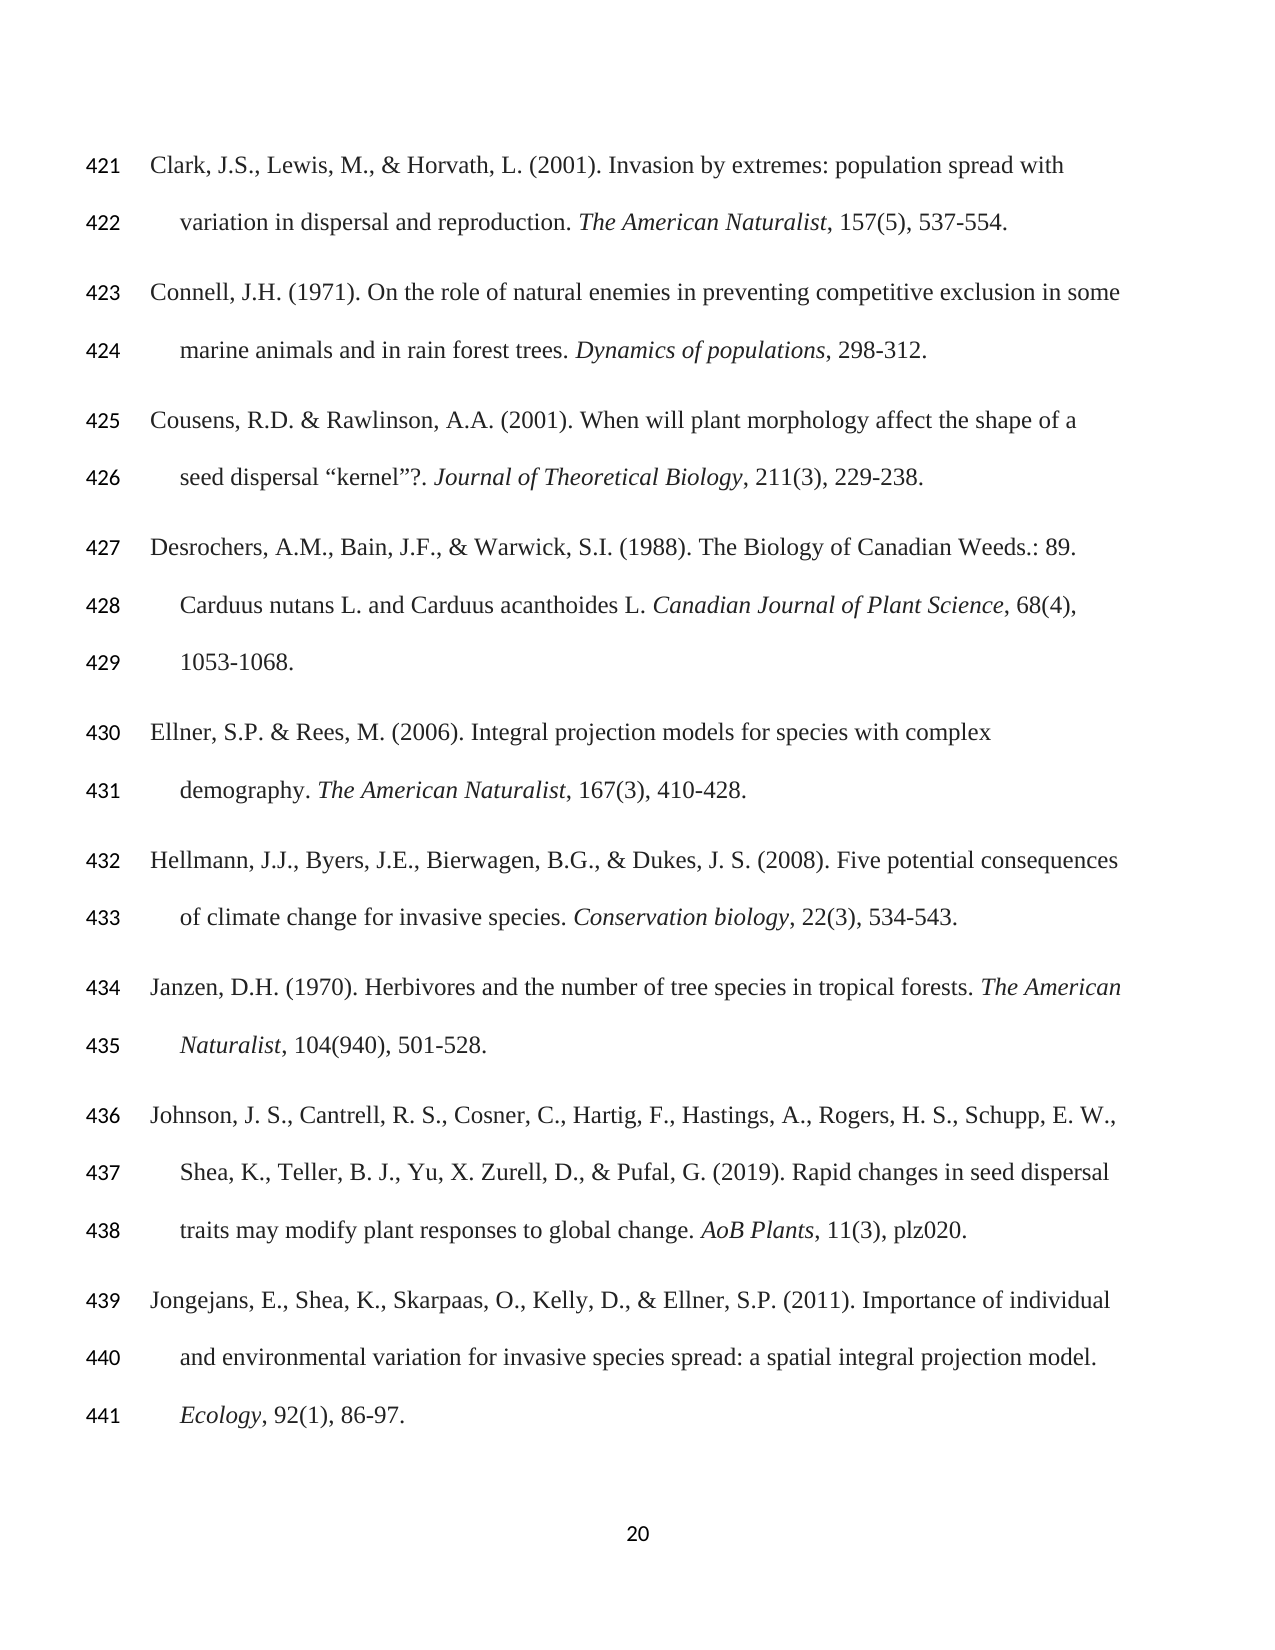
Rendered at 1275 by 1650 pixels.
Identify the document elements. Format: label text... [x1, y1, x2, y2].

text Desrochers, A.M., Bain, J.F., & Warwick, S.I. (1988). The Biology of Canadian Weeds.: 89. Carduus nutans L. and Carduus acanthoides L. Canadian Journal of Plant Science, 68(4), 1053-1068. [150, 532, 1125, 676]
text Janzen, D.H. (1970). Herbivores and the number of tree species in tropical forests. The American Naturalist, 104(940), 501-528. [150, 972, 1125, 1059]
text Johnson, J. S., Cantrell, R. S., Cosner, C., Hartig, F., Hastings, A., Rogers, H. S., Schupp, E. W., Shea, K., Teller, B. J., Yu, X. Zurell, D., & Pufal, G. (2019). Rapid changes in seed dispersal traits may modify plant responses to global change. AoB Plants, 11(3), plz020. [150, 1100, 1125, 1244]
text Hellmann, J.J., Byers, J.E., Bierwagen, B.G., & Dukes, J. S. (2008). Five potential consequences of climate change for invasive species. Conservation biology, 22(3), 534-543. [150, 845, 1125, 931]
text Ellner, S.P. & Rees, M. (2006). Integral projection models for species with complex demography. The American Naturalist, 167(3), 410-428. [150, 717, 1125, 804]
text Cousens, R.D. & Rawlinson, A.A. (2001). When will plant morphology affect the shape of a seed dispersal “kernel”?. Journal of Theoretical Biology, 211(3), 229-238. [150, 405, 1125, 491]
